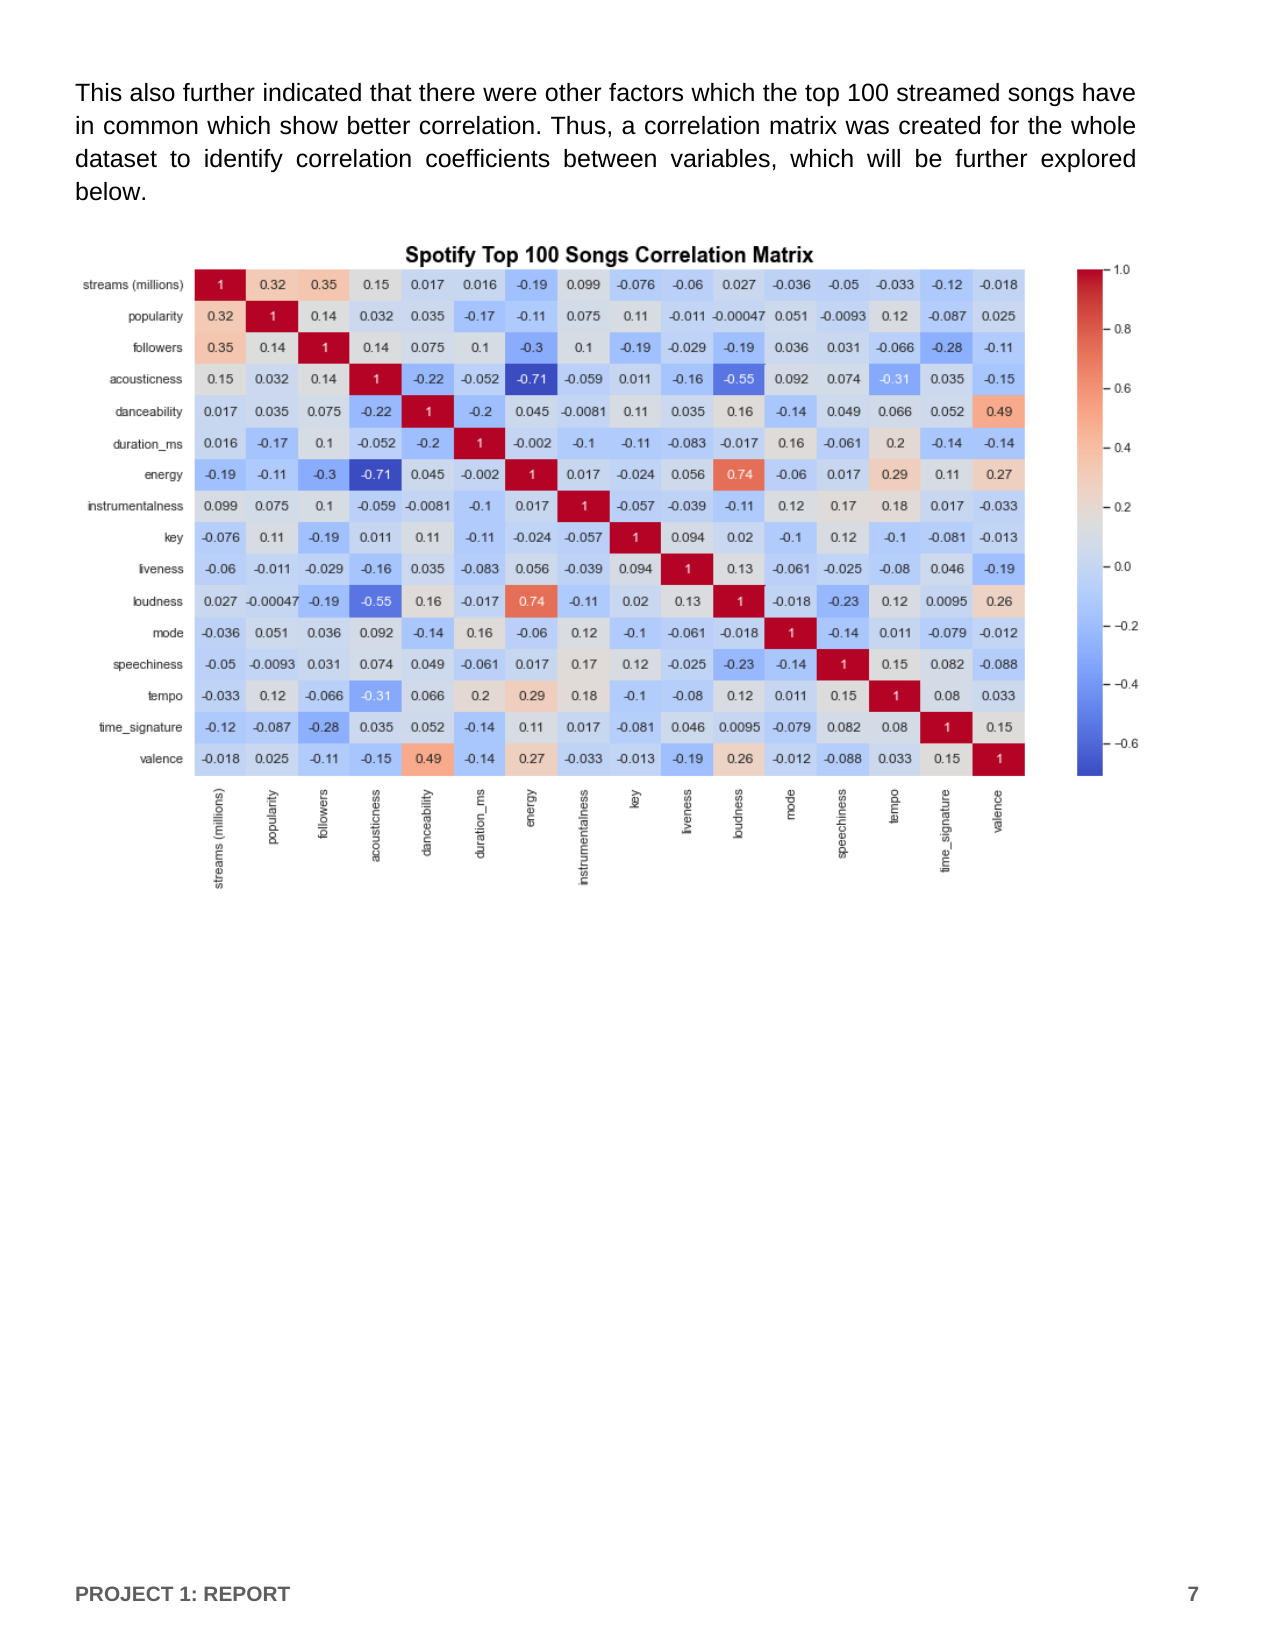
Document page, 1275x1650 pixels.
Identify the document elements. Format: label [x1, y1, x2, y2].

picture [75, 238, 1147, 896]
table_cell [75, 78, 1275, 1546]
